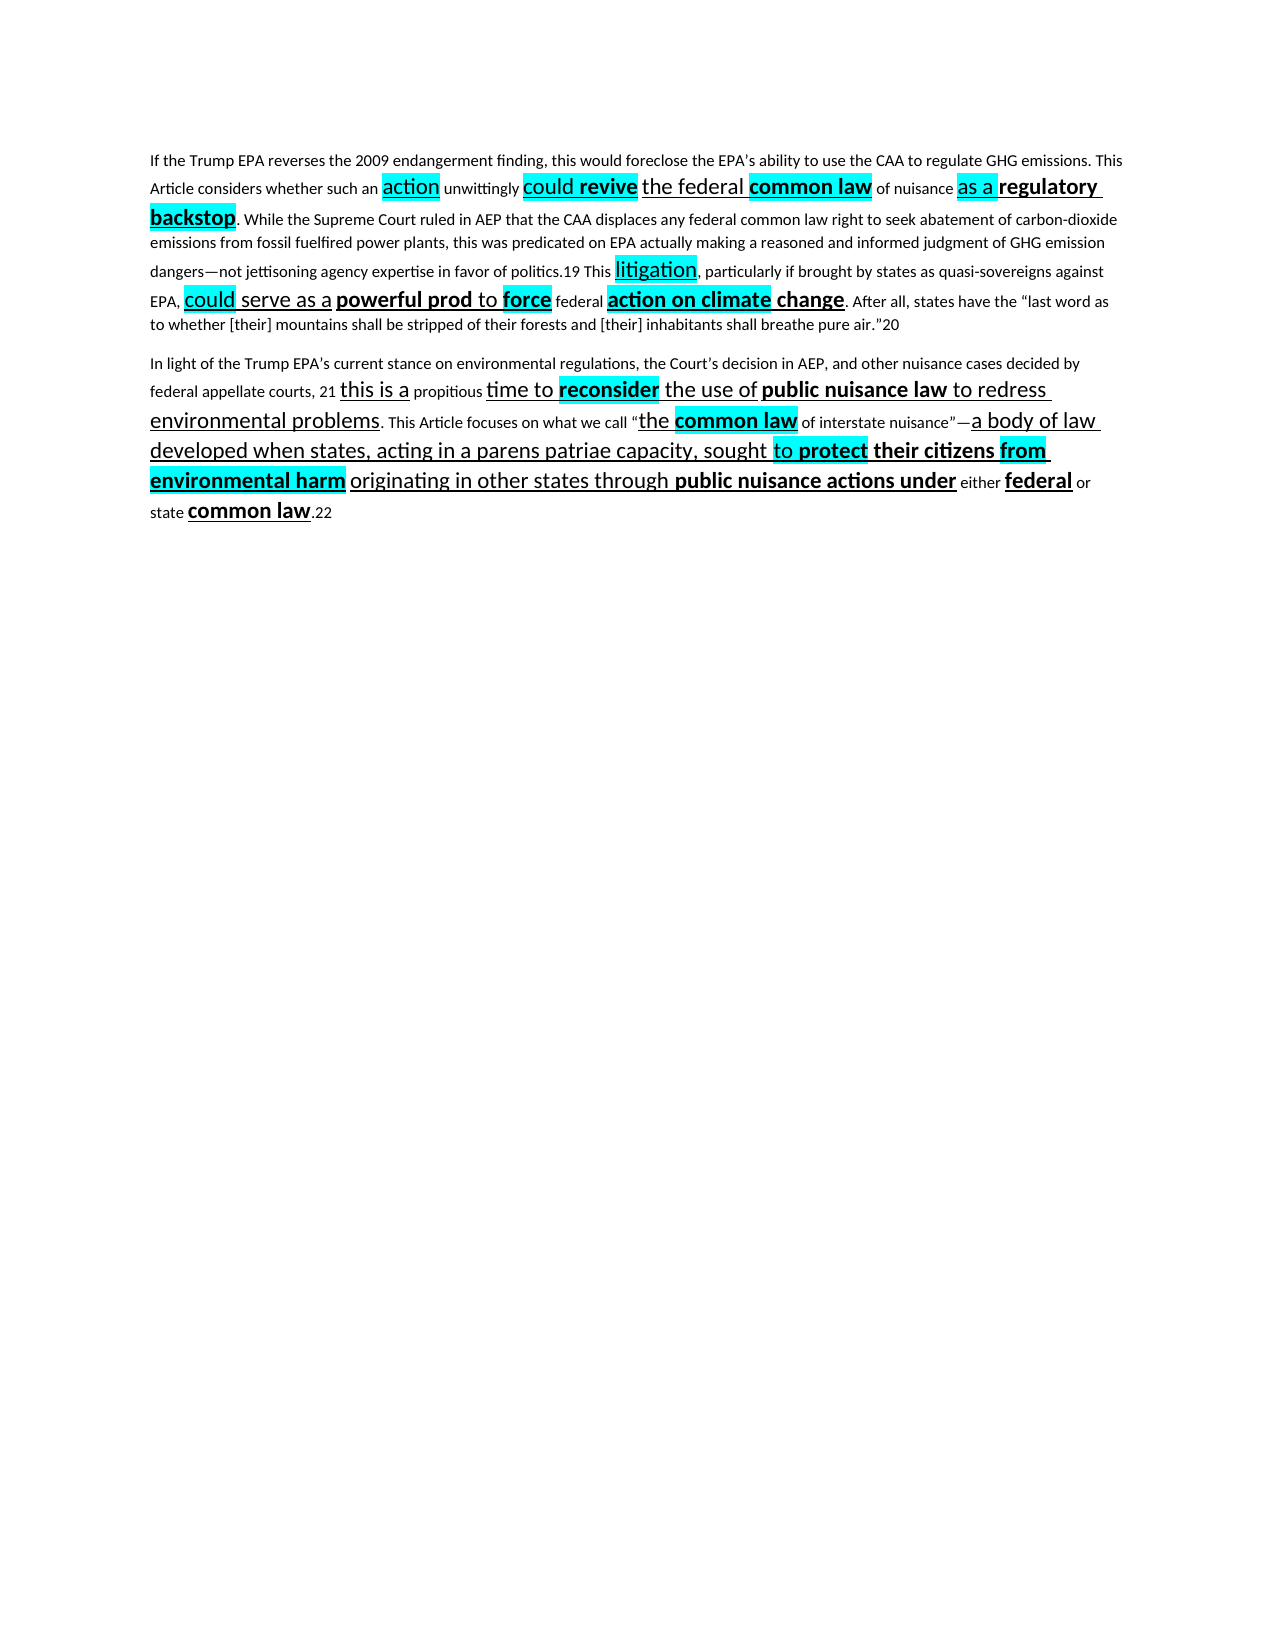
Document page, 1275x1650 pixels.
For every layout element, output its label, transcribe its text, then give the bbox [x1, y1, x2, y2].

text In light of the Trump EPA’s current stance on environmental regulations, the Court’s decision in AEP, and other nuisance cases decided by federal appellate courts, 21 this is a propitious time to reconsider the use of public nuisance law to redress environmental problems. This Article focuses on what we call “the common law of interstate nuisance”—a body of law developed when states, acting in a parens patriae capacity, sought to protect their citizens from environmental harm originating in other states through public nuisance actions under either federal or state common law.22 [150, 353, 1125, 524]
text If the Trump EPA reverses the 2009 endangerment finding, this would foreclose the EPA’s ability to use the CAA to regulate GHG emissions. This Article considers whether such an action unwittingly could revive the federal common law of nuisance as a regulatory backstop. While the Supreme Court ruled in AEP that the CAA displaces any federal common law right to seek abatement of carbon-dioxide emissions from fossil fuelfired power plants, this was predicated on EPA actually making a reasoned and informed judgment of GHG emission dangers—not jettisoning agency expertise in favor of politics.19 This litigation, particularly if brought by states as quasi-sovereigns against EPA, could serve as a powerful prod to force federal action on climate change. After all, states have the “last word as to whether [their] mountains shall be stripped of their forests and [their] inhabitants shall breathe pure air.”20 [150, 150, 1125, 335]
